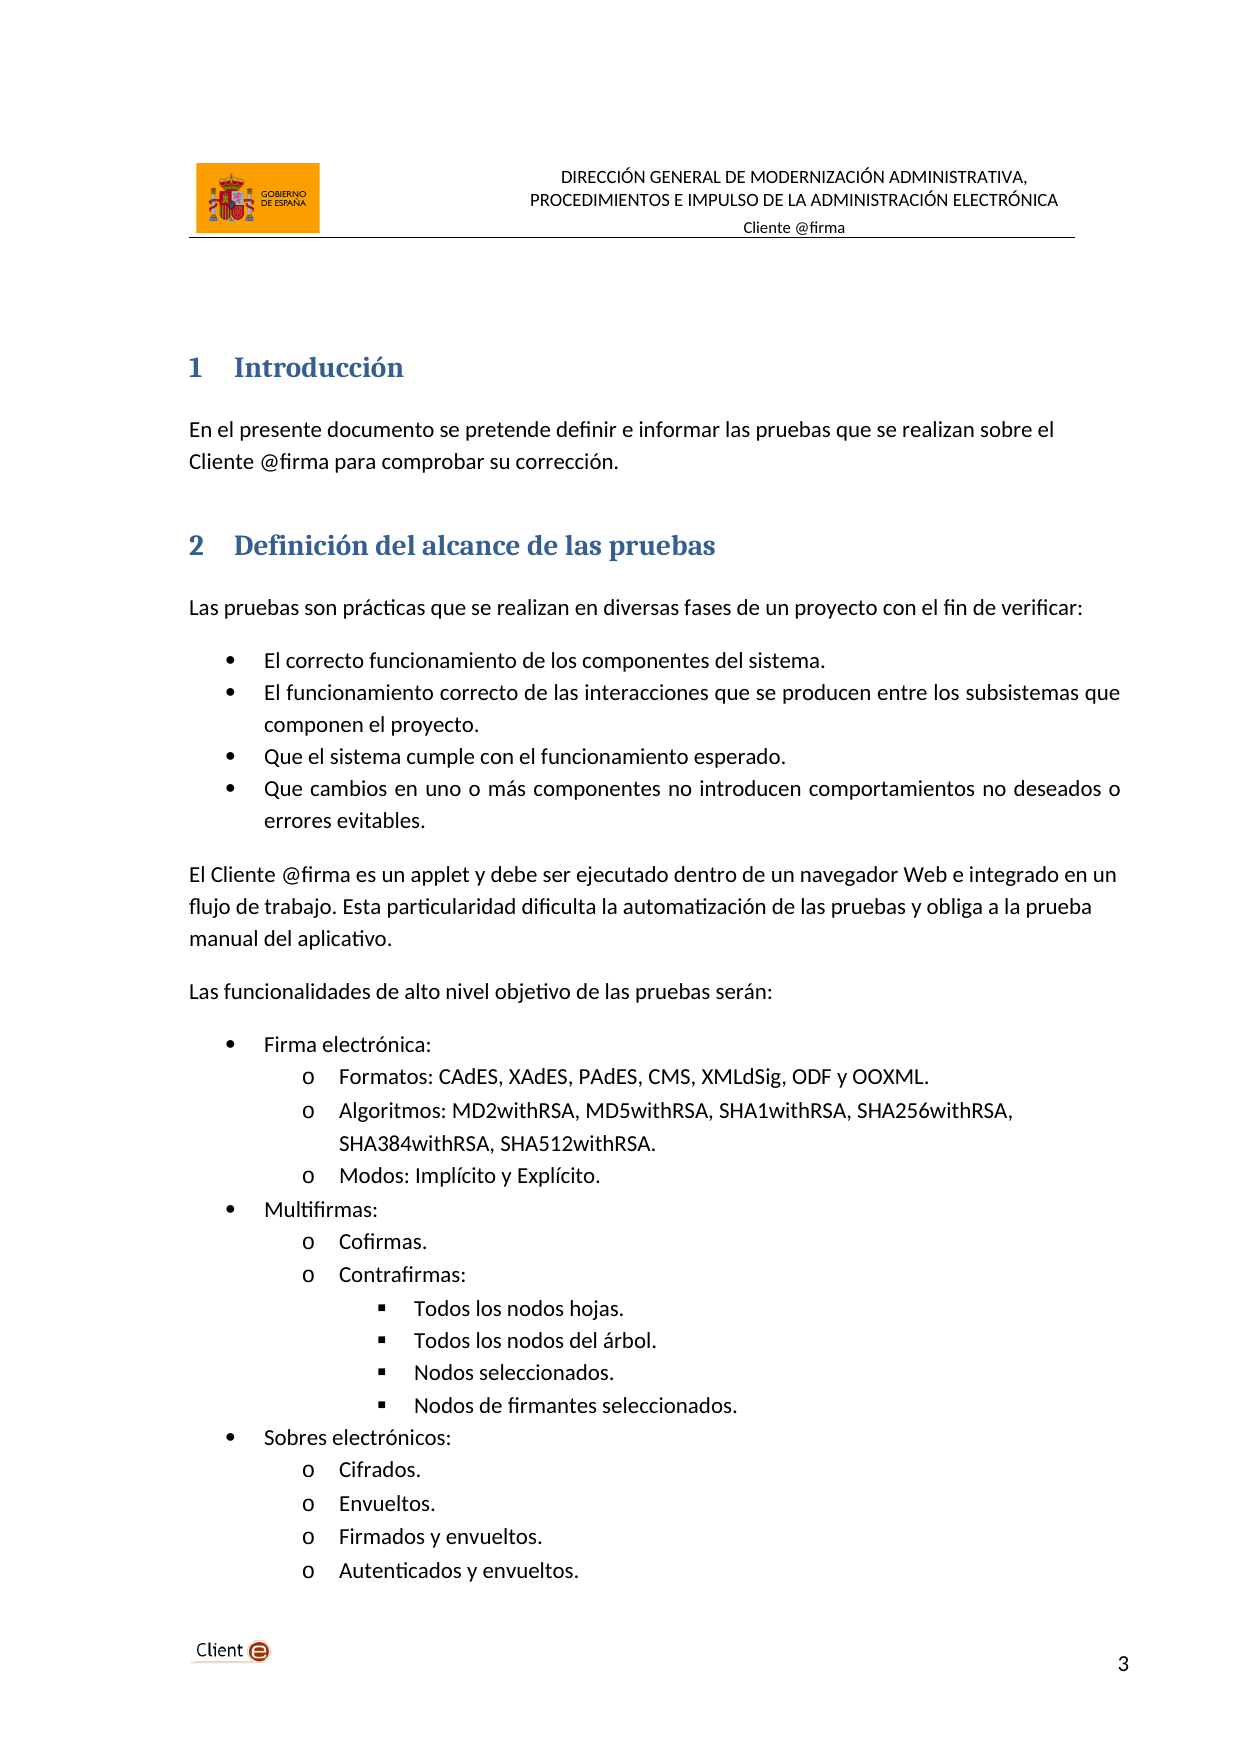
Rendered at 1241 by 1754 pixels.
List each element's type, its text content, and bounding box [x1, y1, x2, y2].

text Las funcionalidades de alto nivel objetivo de las pruebas serán: [189, 977, 1122, 1005]
list Formatos: CAdES, XAdES, PAdES, CMS, XMLdSig, ODF y OOXML. [301, 1062, 1122, 1091]
subtitle Definición del alcance de las pruebas [189, 529, 1122, 563]
list Cifrados. [301, 1455, 1122, 1484]
list Firmados y envueltos. [301, 1522, 1122, 1551]
list Cofirmas. [301, 1227, 1122, 1256]
list El funcionamiento correcto de las interacciones que se producen entre los subsistemas que componen el proyecto. [226, 678, 1122, 738]
list Modos: Implícito y Explícito. [301, 1161, 1122, 1191]
list Todos los nodos hojas. [376, 1294, 1122, 1322]
list Nodos de firmantes seleccionados. [376, 1391, 1122, 1419]
picture [188, 1629, 274, 1672]
list Multifirmas: [226, 1195, 1122, 1223]
list Todos los nodos del árbol. [376, 1326, 1122, 1354]
text En el presente documento se pretende definir e informar las pruebas que se realizan sobre el Cliente @firma para comprobar su corrección. [189, 415, 1122, 475]
list Que cambios en uno o más componentes no introducen comportamientos no deseados o errores evitables. [226, 774, 1122, 835]
list Envueltos. [301, 1489, 1122, 1518]
subtitle Introducción [189, 351, 1122, 385]
list Que el sistema cumple con el funcionamiento esperado. [226, 742, 1122, 770]
list El correcto funcionamiento de los componentes del sistema. [226, 646, 1122, 674]
list Autenticados y envueltos. [301, 1556, 1122, 1585]
list Sobres electrónicos: [226, 1423, 1122, 1451]
list Firma electrónica: [226, 1030, 1122, 1058]
list Contrafirmas: [301, 1261, 1122, 1290]
picture [196, 163, 320, 233]
list Nodos seleccionados. [376, 1358, 1122, 1387]
list Algoritmos: MD2withRSA, MD5withRSA, SHA1withRSA, SHA256withRSA, SHA384withRSA, SHA512withRSA. [301, 1096, 1122, 1157]
text El Cliente @firma es un applet y debe ser ejecutado dentro de un navegador Web e integrado en un flujo de trabajo. Esta particularidad dificulta la automatización de las pruebas y obliga a la prueba manual del aplicativo. [189, 860, 1122, 952]
text Las pruebas son prácticas que se realizan en diversas fases de un proyecto con el fin de verificar: [189, 593, 1122, 621]
